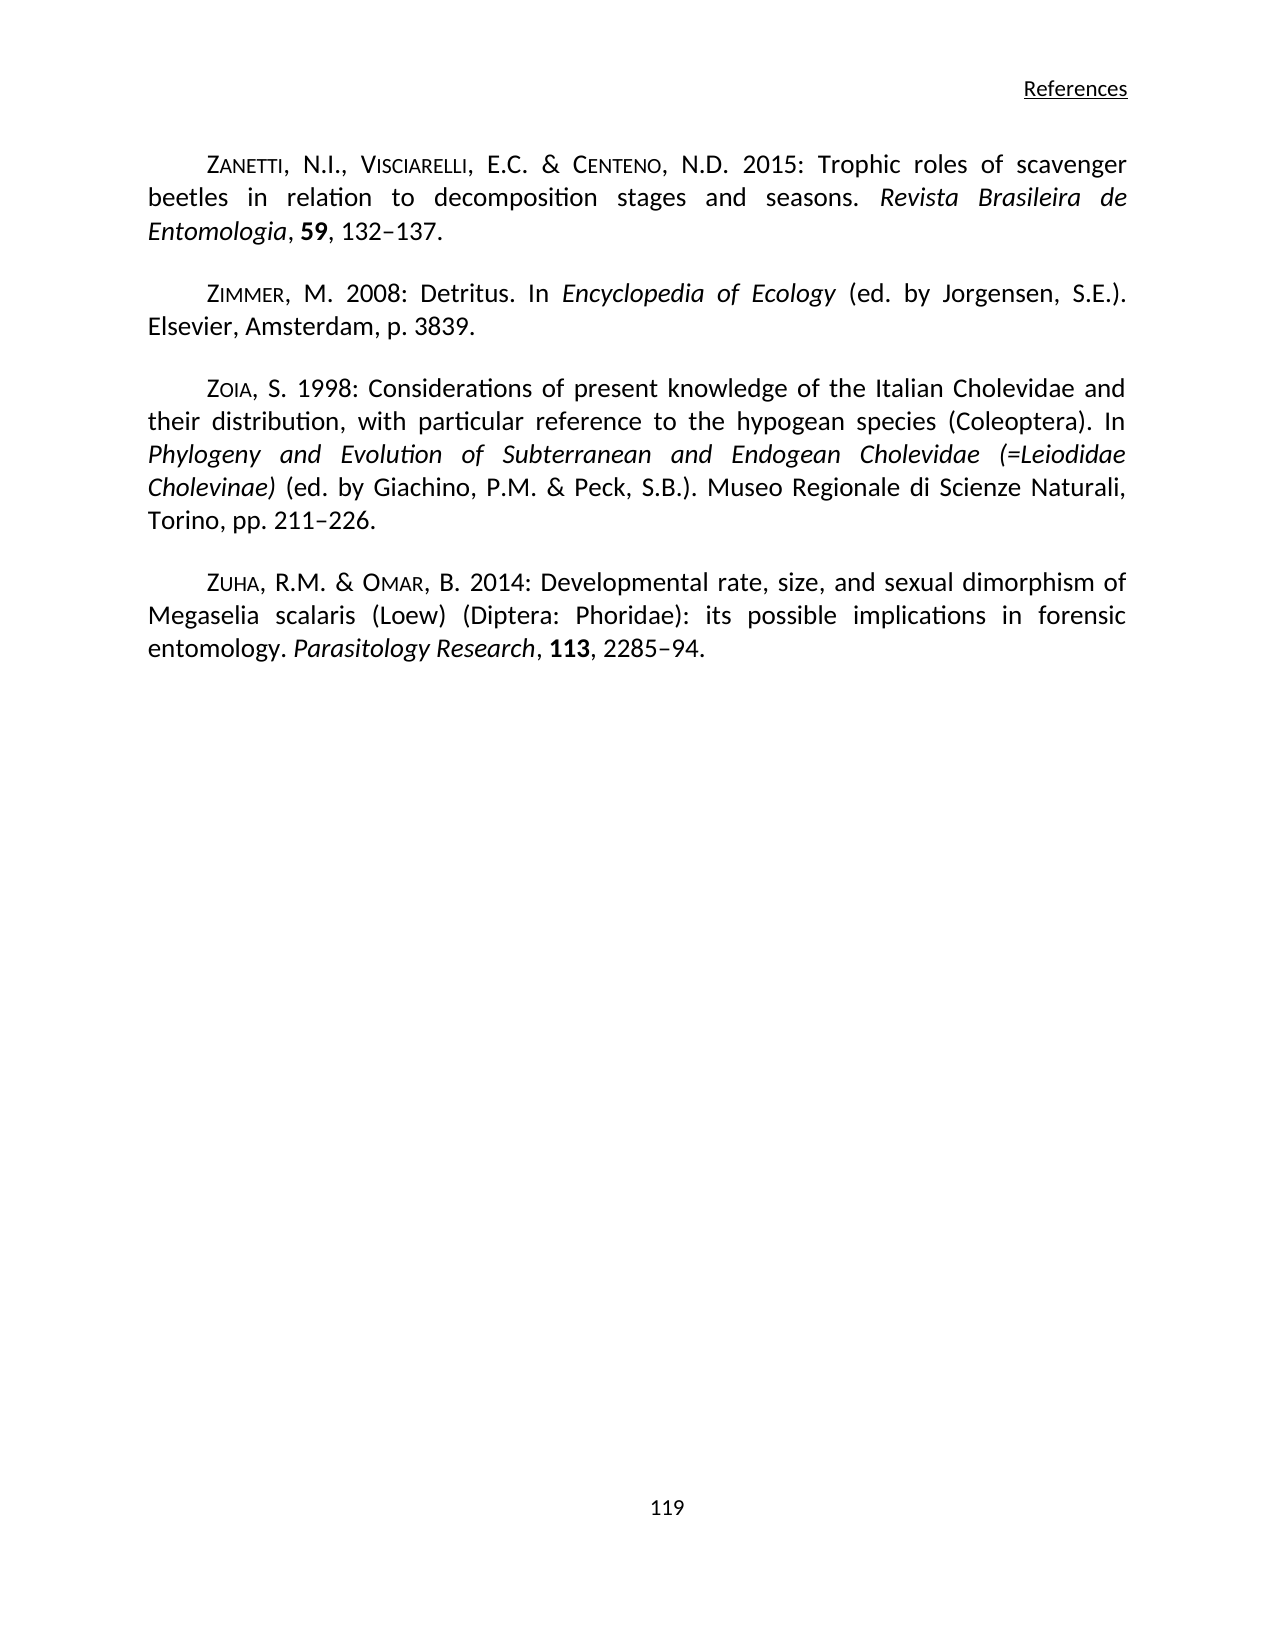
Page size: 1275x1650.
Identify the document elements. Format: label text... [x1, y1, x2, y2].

text Zoia, S. 1998: Considerations of present knowledge of the Italian Cholevidae and their distribution, with particular reference to the hypogean species (Coleoptera). In Phylogeny and Evolution of Subterranean and Endogean Cholevidae (=Leiodidae Cholevinae) (ed. by Giachino, P.M. & Peck, S.B.). Museo Regionale di Scienze Naturali, Torino, pp. 211–226. [148, 371, 1127, 536]
text Zimmer, M. 2008: Detritus. In Encyclopedia of Ecology (ed. by Jorgensen, S.E.). Elsevier, Amsterdam, p. 3839. [148, 276, 1127, 342]
text Zuha, R.M. & Omar, B. 2014: Developmental rate, size, and sexual dimorphism of Megaselia scalaris (Loew) (Diptera: Phoridae): its possible implications in forensic entomology. Parasitology Research, 113, 2285–94. [148, 565, 1127, 664]
text Zanetti, N.I., Visciarelli, E.C. & Centeno, N.D. 2015: Trophic roles of scavenger beetles in relation to decomposition stages and seasons. Revista Brasileira de Entomologia, 59, 132–137. [148, 148, 1127, 247]
